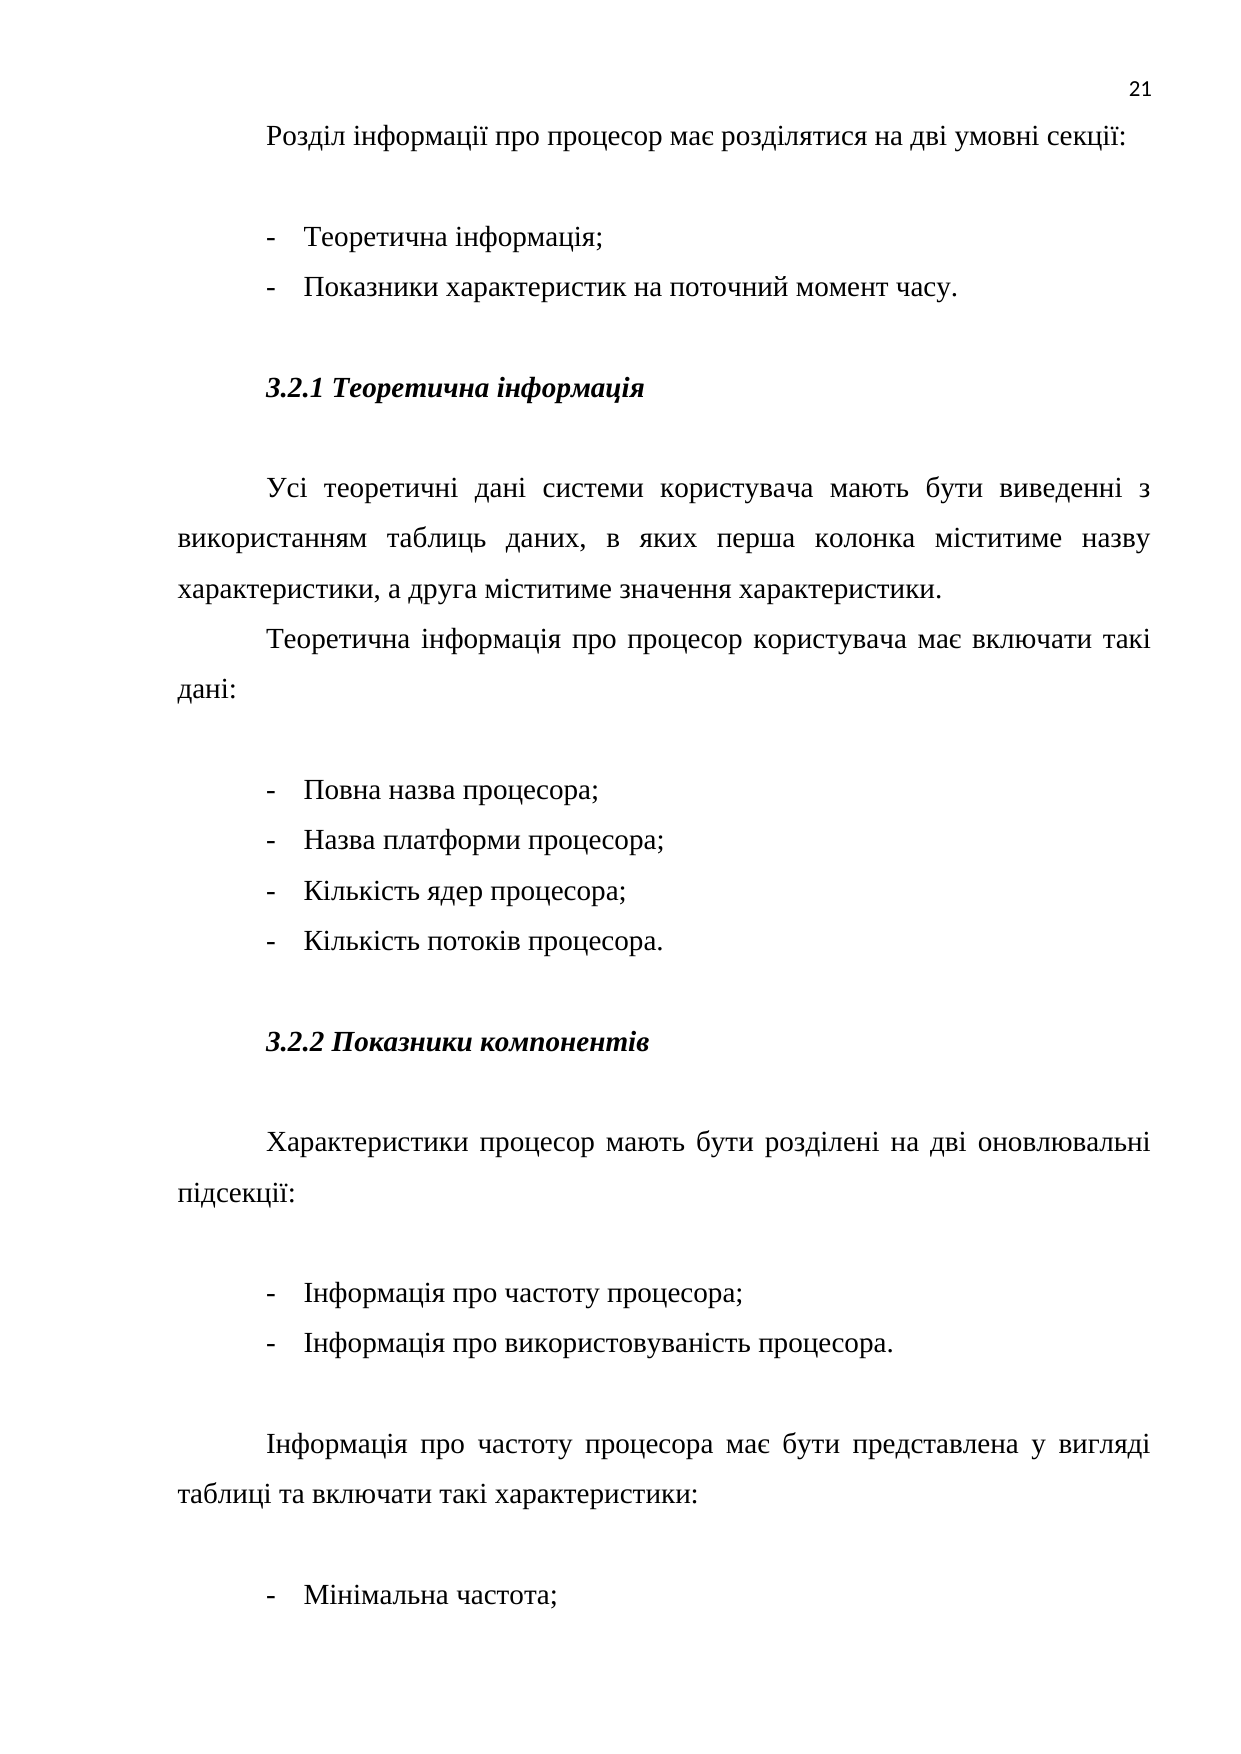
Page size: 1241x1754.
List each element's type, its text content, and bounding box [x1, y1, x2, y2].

list Кількість ядер процесора; [266, 873, 1152, 906]
list Назва платформи процесора; [266, 822, 1152, 856]
text Теоретична інформація про процесор користувача має включати такі дані: [177, 621, 1152, 705]
list Кількість потоків процесора. [266, 923, 1152, 957]
list Теоретична інформація; [266, 219, 1152, 252]
list Повна назва процесора; [266, 772, 1152, 806]
title 3.2.1 Теоретична інформація [177, 370, 1152, 403]
text Розділ інформації про процесор має розділятися на дві умовні секції: [177, 118, 1152, 152]
title 3.2.2 Показники компонентів [177, 1024, 1152, 1057]
text Характеристики процесор мають бути розділені на дві оновлювальні підсекції: [177, 1124, 1152, 1208]
list Показники характеристик на поточний момент часу. [266, 269, 1152, 303]
list Інформація про використовуваність процесора. [266, 1326, 1152, 1359]
list Інформація про частоту процесора; [266, 1275, 1152, 1309]
text Інформація про частоту процесора має бути представлена у вигляді таблиці та включати такі характеристики: [177, 1426, 1152, 1510]
list Мінімальна частота; [266, 1577, 1152, 1611]
text Усі теоретичні дані системи користувача мають бути виведенні з використанням таблиць даних, в яких перша колонка міститиме назву характеристики, а друга міститиме значення характеристики. [177, 470, 1152, 604]
